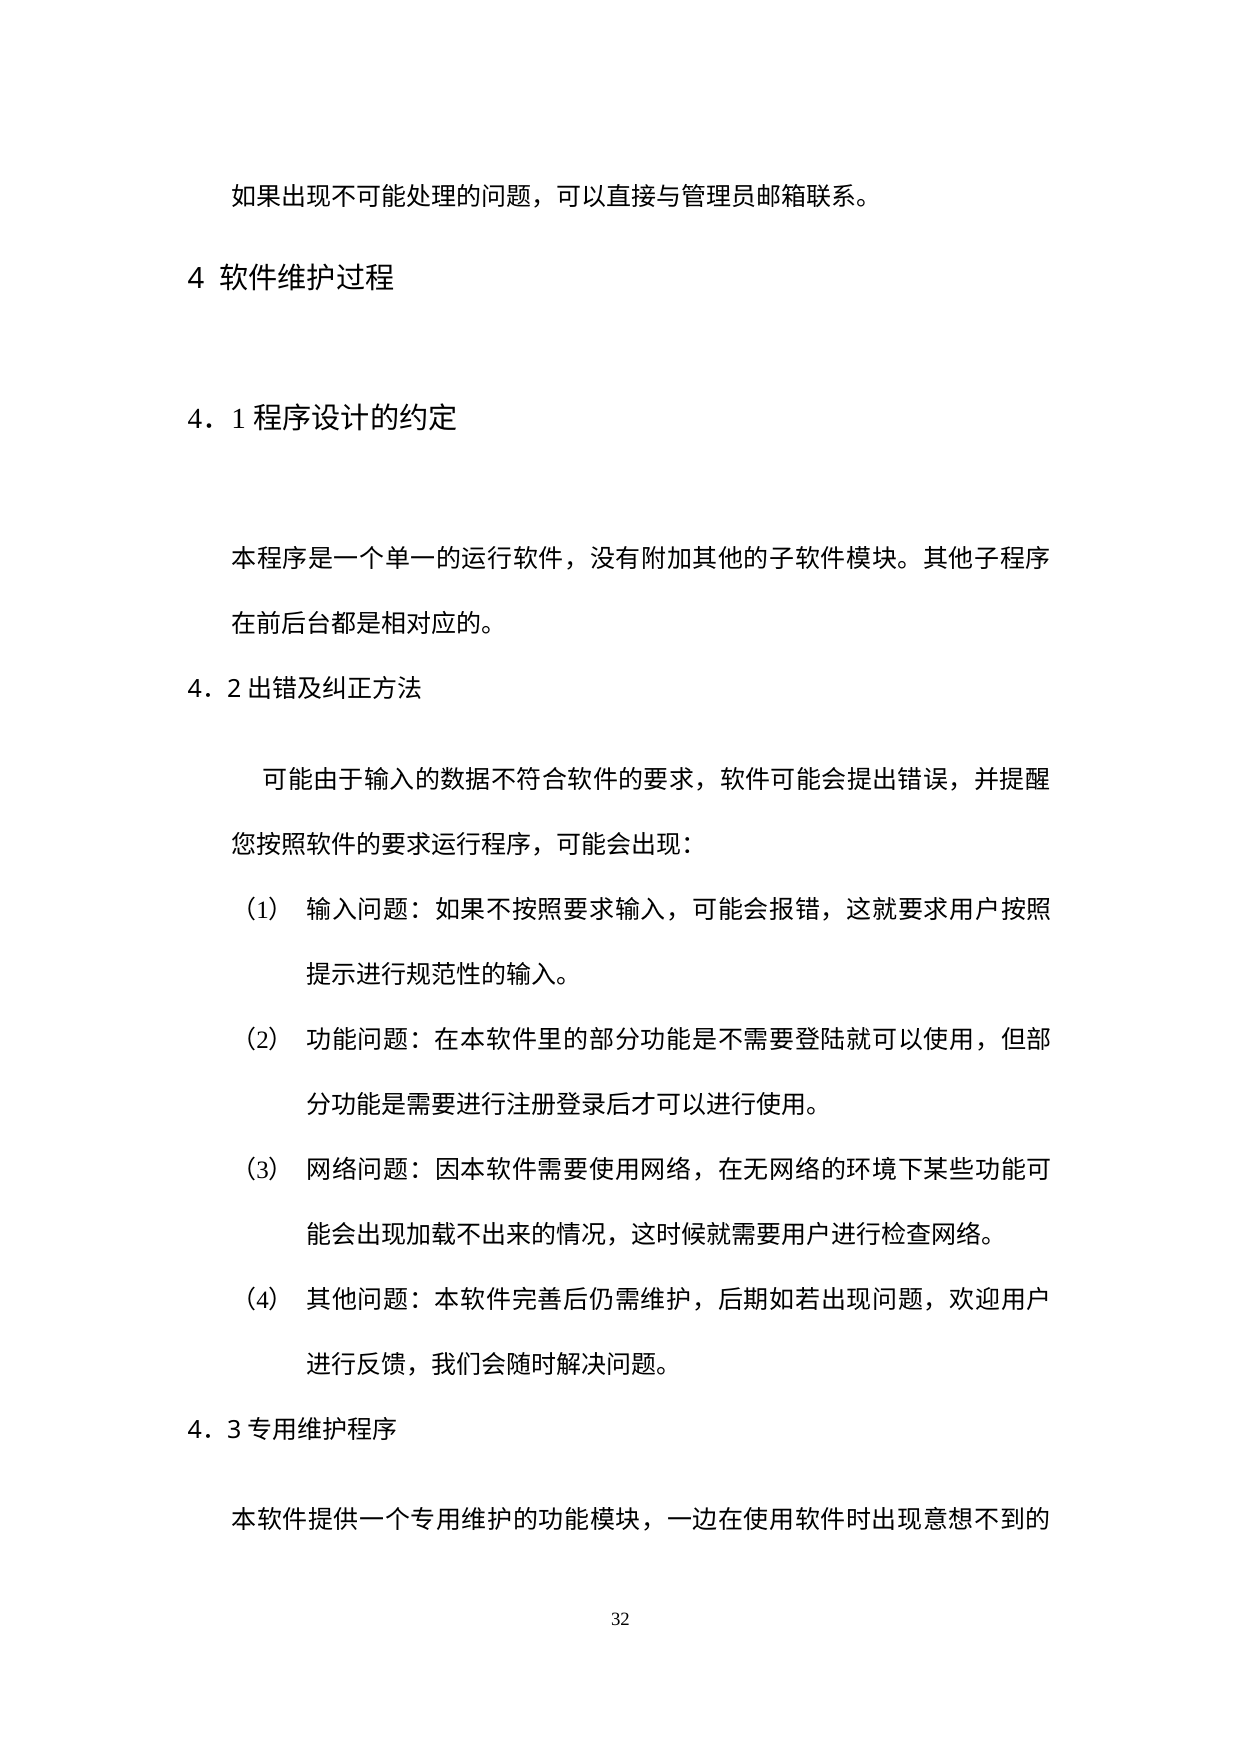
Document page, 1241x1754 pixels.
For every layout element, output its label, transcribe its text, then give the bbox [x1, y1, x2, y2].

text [231, 1486, 1053, 1551]
subtitle 4．1 程序设计的约定 [187, 384, 1053, 449]
text 如果出现不可能处理的问题，可以直接与管理员邮箱联系。 [187, 162, 1053, 227]
list 输入问题：如果不按照要求输入，可能会报错，这就要求用户按照提示进行规范性的输入。 [231, 875, 1053, 1005]
subtitle 4．2 出错及纠正方法 [187, 654, 1053, 719]
text 可能由于输入的数据不符合软件的要求，软件可能会提出错误，并提醒您按照软件的要求运行程序，可能会出现： [231, 745, 1053, 875]
list 其他问题：本软件完善后仍需维护，后期如若出现问题，欢迎用户进行反馈，我们会随时解决问题。 [231, 1265, 1053, 1395]
text 本程序是一个单一的运行软件，没有附加其他的子软件模块。其他子程序在前后台都是相对应的。 [231, 524, 1053, 654]
list 功能问题：在本软件里的部分功能是不需要登陆就可以使用，但部分功能是需要进行注册登录后才可以进行使用。 [231, 1005, 1053, 1135]
list 网络问题：因本软件需要使用网络，在无网络的环境下某些功能可能会出现加载不出来的情况，这时候就需要用户进行检查网络。 [231, 1135, 1053, 1265]
subtitle 4．3 专用维护程序 [187, 1395, 1053, 1460]
subtitle 4 软件维护过程 [187, 243, 1053, 308]
